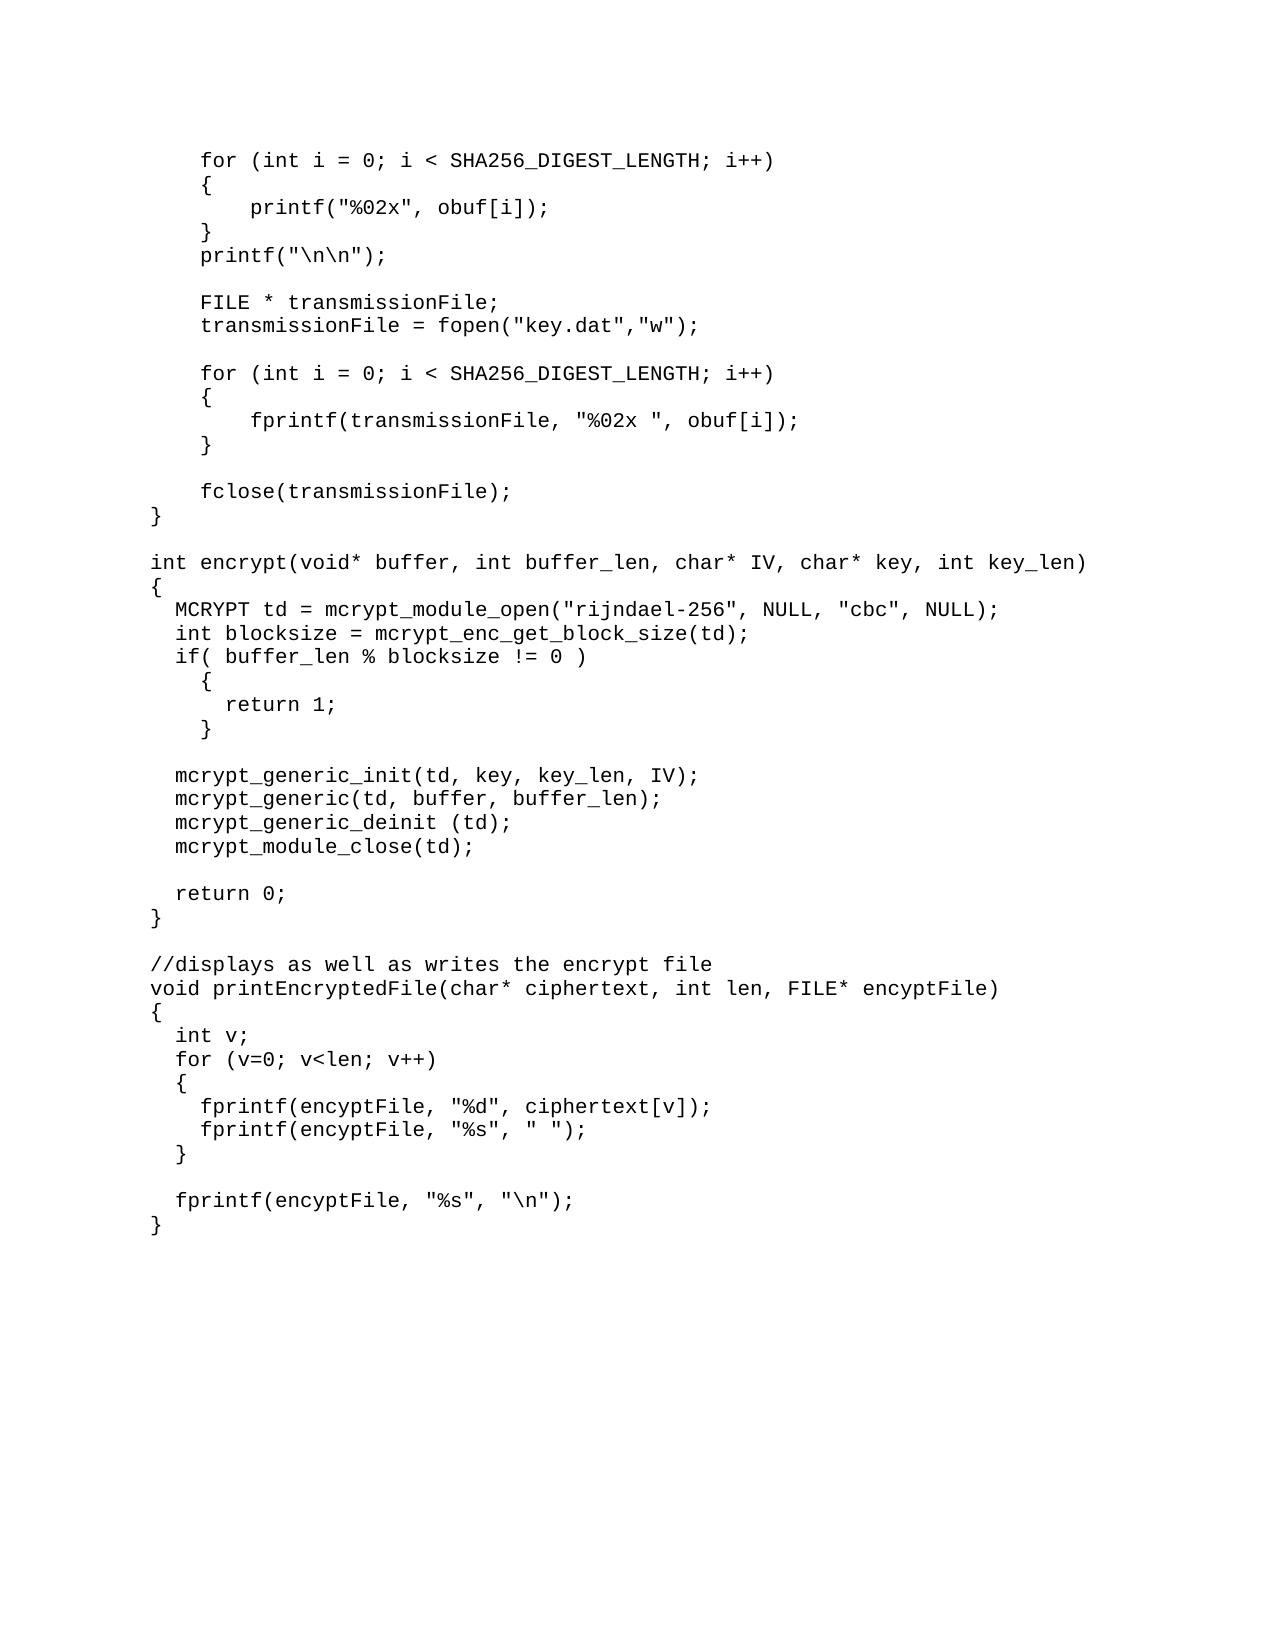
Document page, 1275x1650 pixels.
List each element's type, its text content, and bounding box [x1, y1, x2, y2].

text { [150, 576, 1125, 599]
text int blocksize = mcrypt_enc_get_block_size(td); [150, 623, 1125, 647]
text mcrypt_generic(td, buffer, buffer_len); [150, 788, 1125, 812]
text mcrypt_module_close(td); [150, 836, 1125, 859]
text int encrypt(void* buffer, int buffer_len, char* IV, char* key, int key_len) [150, 552, 1125, 576]
text printf("%02x", obuf[i]); [150, 197, 1125, 221]
text mcrypt_generic_deinit (td); [150, 812, 1125, 836]
text //displays as well as writes the encrypt file [150, 954, 1125, 978]
text fprintf(encyptFile, "%s", " "); [150, 1119, 1125, 1143]
text FILE * transmissionFile; [150, 292, 1125, 316]
text { [150, 386, 1125, 410]
text } [150, 1143, 1125, 1167]
text void printEncryptedFile(char* ciphertext, int len, FILE* encyptFile) [150, 978, 1125, 1001]
text if( buffer_len % blocksize != 0 ) [150, 647, 1125, 670]
text fprintf(encyptFile, "%d", ciphertext[v]); [150, 1096, 1125, 1119]
text } [150, 505, 1125, 528]
text } [150, 434, 1125, 457]
text MCRYPT td = mcrypt_module_open("rijndael-256", NULL, "cbc", NULL); [150, 599, 1125, 623]
text } [150, 221, 1125, 244]
text printf("\n\n"); [150, 244, 1125, 268]
text { [150, 670, 1125, 694]
text } [150, 907, 1125, 930]
text { [150, 174, 1125, 197]
text { [150, 1072, 1125, 1096]
text fprintf(encyptFile, "%s", "\n"); [150, 1190, 1125, 1214]
text for (int i = 0; i < SHA256_DIGEST_LENGTH; i++) [150, 150, 1125, 174]
text fclose(transmissionFile); [150, 481, 1125, 505]
text } [150, 717, 1125, 741]
text mcrypt_generic_init(td, key, key_len, IV); [150, 765, 1125, 788]
text { [150, 1001, 1125, 1025]
text return 0; [150, 883, 1125, 907]
text int v; [150, 1025, 1125, 1048]
text } [150, 1214, 1125, 1238]
text return 1; [150, 694, 1125, 717]
text fprintf(transmissionFile, "%02x ", obuf[i]); [150, 410, 1125, 434]
text transmissionFile = fopen("key.dat","w"); [150, 316, 1125, 339]
text for (v=0; v<len; v++) [150, 1048, 1125, 1072]
text for (int i = 0; i < SHA256_DIGEST_LENGTH; i++) [150, 363, 1125, 386]
